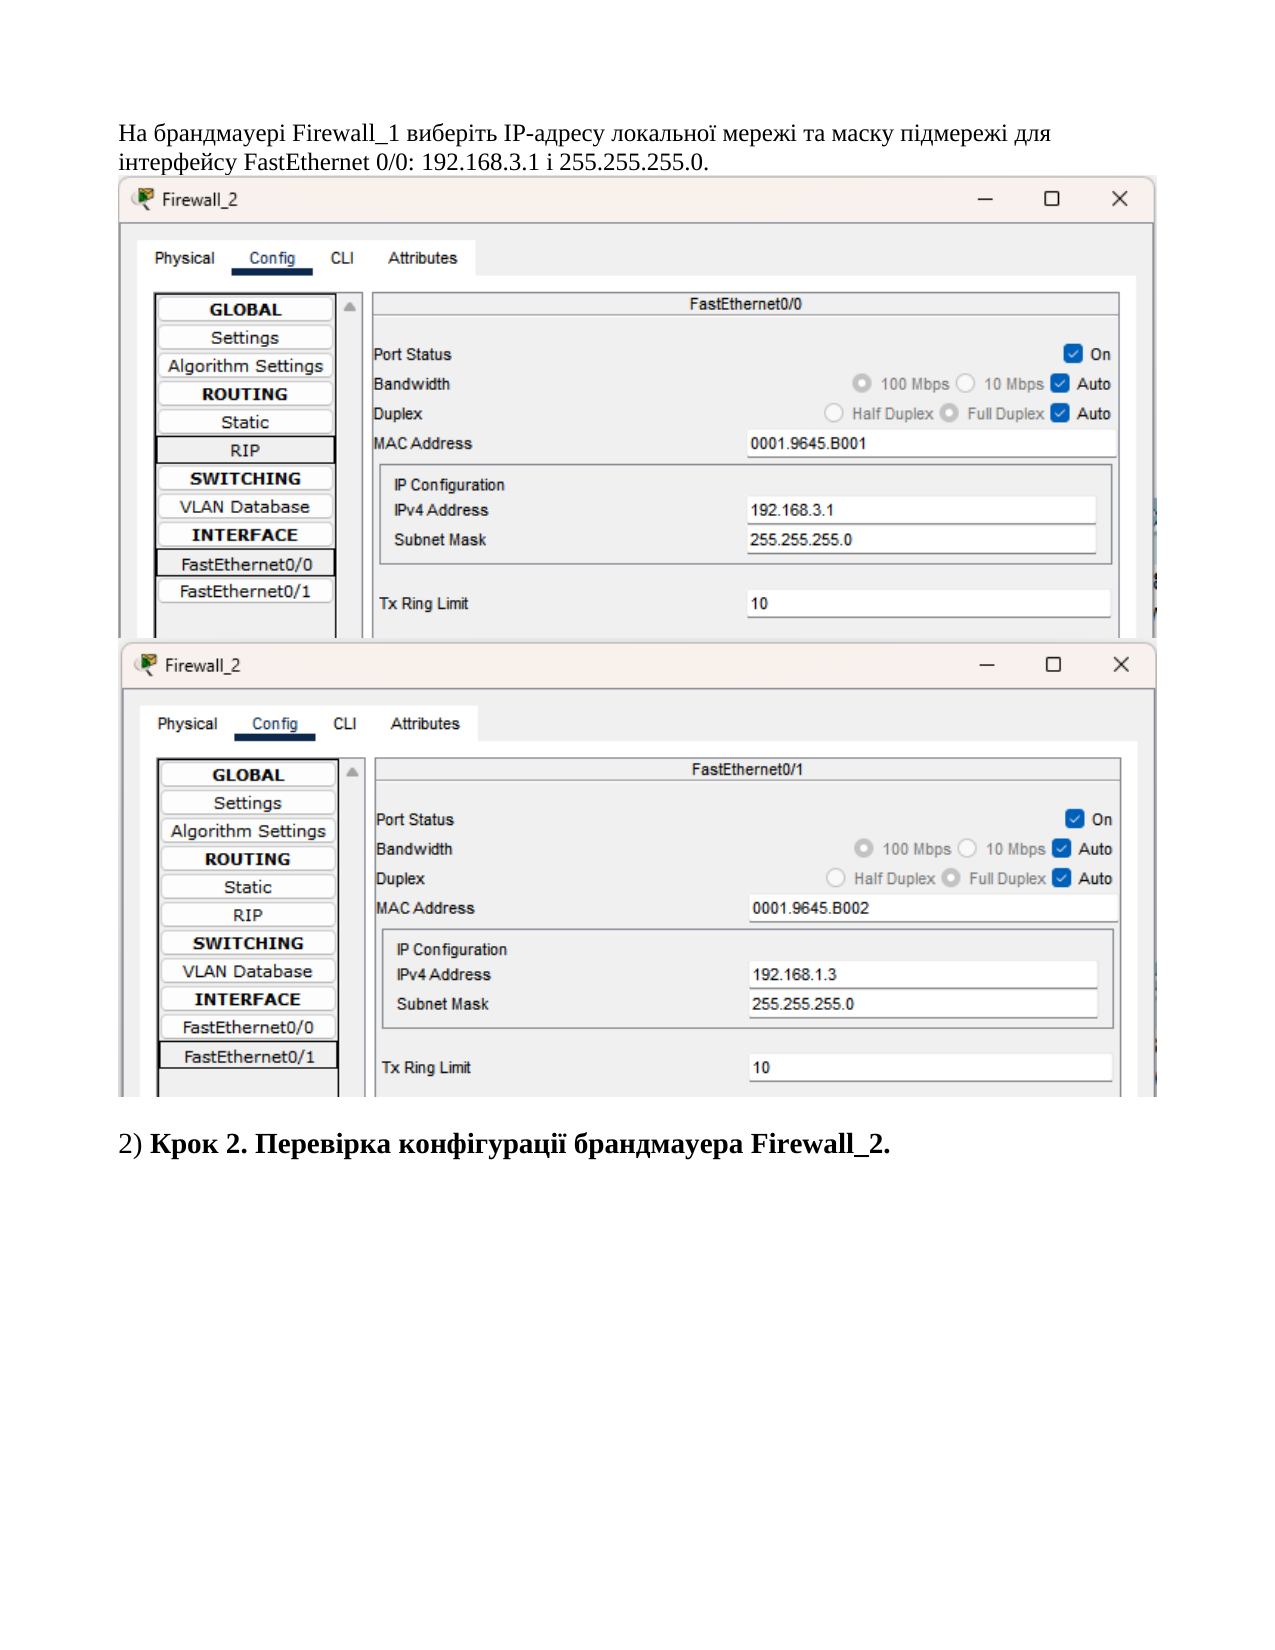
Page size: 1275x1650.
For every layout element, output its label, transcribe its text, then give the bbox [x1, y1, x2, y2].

subtitle 2) Крок 2. Перевірка конфігурації брандмауера Firewall_2. [118, 1126, 1157, 1160]
picture [118, 175, 1157, 1097]
text На брандмауері Firewall_1 виберіть IP-адресу локальної мережі та маску підмережі для інтерфейсу FastEthernet 0/0: 192.168.3.1 і 255.255.255.0. [118, 118, 1157, 175]
